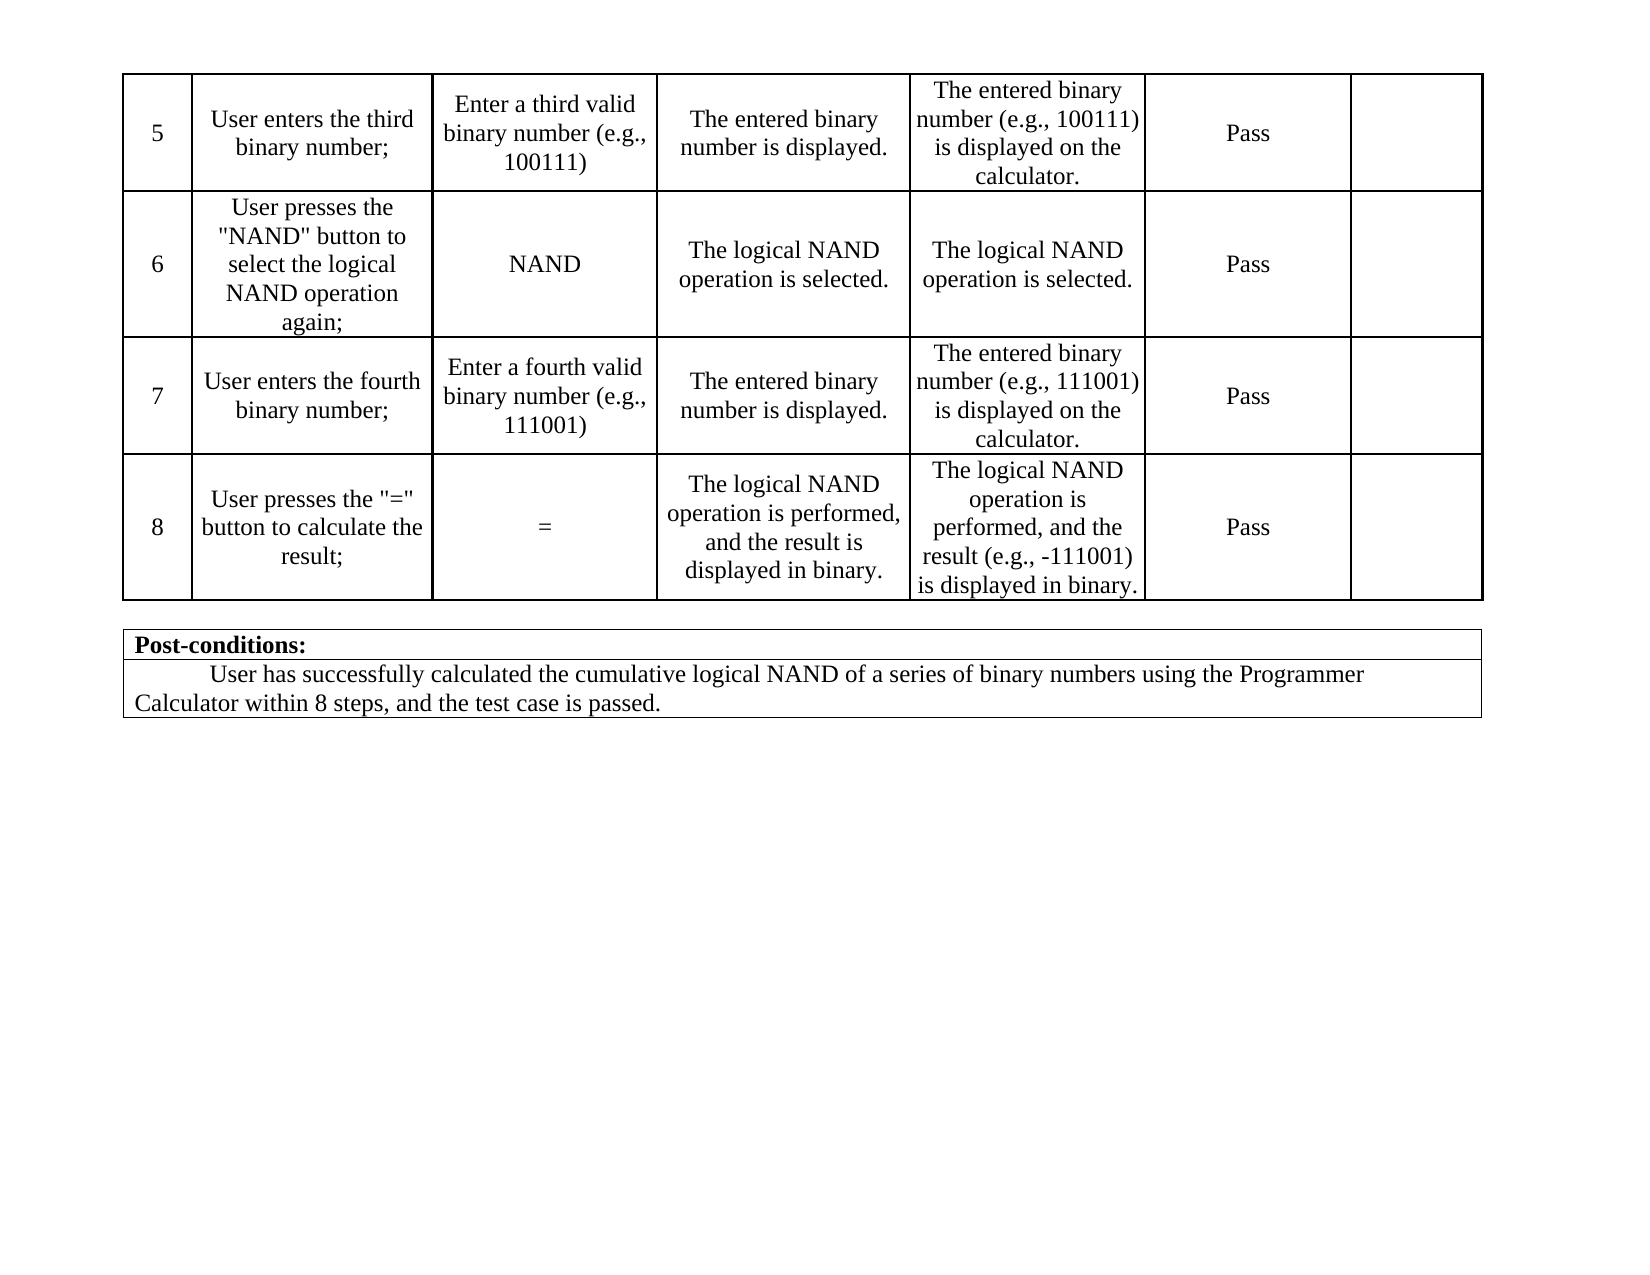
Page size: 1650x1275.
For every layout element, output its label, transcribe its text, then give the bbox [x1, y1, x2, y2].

table_cell Pass [1146, 455, 1350, 599]
table_cell 6 [124, 192, 191, 336]
table_cell 7 [124, 338, 191, 453]
table_cell The logical NAND operation is selected. [911, 192, 1144, 336]
table_cell NAND [434, 192, 656, 336]
table_cell The logical NAND operation is performed, and the result is displayed in binary. [658, 455, 909, 599]
table_cell The entered binary number (e.g., 100111) is displayed on the calculator. [911, 75, 1144, 190]
table_cell [1352, 455, 1481, 599]
table_cell Pass [1146, 192, 1350, 336]
table_cell User presses the "NAND" button to select the logical NAND operation again; [193, 192, 431, 336]
table_cell [1352, 75, 1481, 190]
table_cell User enters the fourth binary number; [193, 338, 431, 453]
table_cell 5 [124, 75, 191, 190]
table_cell User enters the third binary number; [193, 75, 431, 190]
table_cell Enter a fourth valid binary number (e.g., 111001) [434, 338, 656, 453]
table_cell = [434, 455, 656, 599]
table_cell The entered binary number is displayed. [658, 338, 909, 453]
table_cell User presses the "=" button to calculate the result; [193, 455, 431, 599]
table_cell Enter a third valid binary number (e.g., 100111) [434, 75, 656, 190]
table_cell Pass [1146, 75, 1350, 190]
table_cell The logical NAND operation is selected. [658, 192, 909, 336]
table_cell User has successfully calculated the cumulative logical NAND of a series of binary numbers using the Programmer Calculator within 8 steps, and the test case is passed. [124, 660, 1481, 717]
table_cell [1352, 338, 1481, 453]
table_header Post-conditions: [124, 630, 1481, 658]
table_cell The entered binary number is displayed. [658, 75, 909, 190]
table_cell [1352, 192, 1481, 336]
table_cell The logical NAND operation is performed, and the result (e.g., -111001) is displayed in binary. [911, 455, 1144, 599]
table_cell 8 [124, 455, 191, 599]
table_cell Pass [1146, 338, 1350, 453]
table_cell The entered binary number (e.g., 111001) is displayed on the calculator. [911, 338, 1144, 453]
